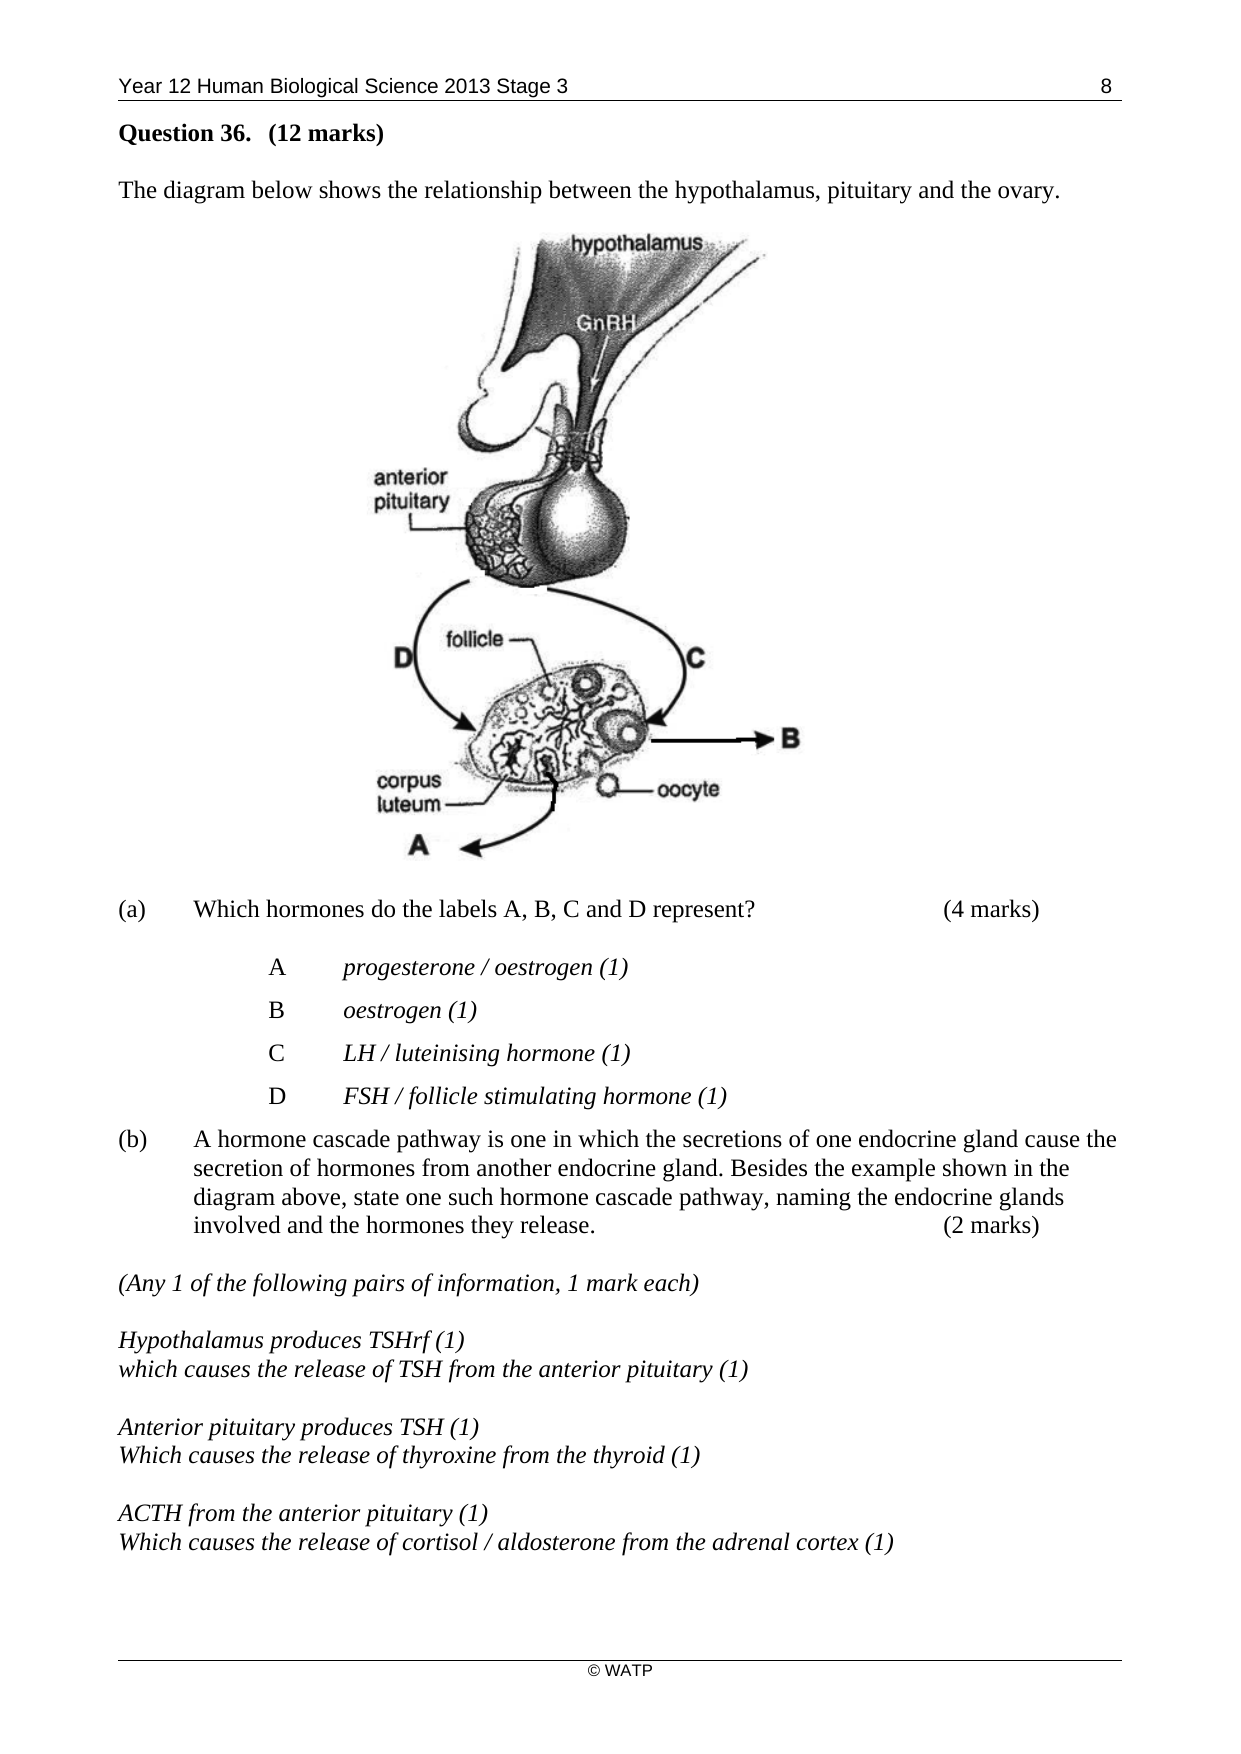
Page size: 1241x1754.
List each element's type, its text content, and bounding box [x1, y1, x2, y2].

text D FSH / follicle stimulating hormone (1) [118, 1081, 1122, 1110]
text ACTH from the anterior pituitary (1) [118, 1498, 1122, 1527]
text (Any 1 of the following pairs of information, 1 mark each) [118, 1268, 1122, 1297]
text B oestrogen (1) [118, 995, 1122, 1024]
text (b) A hormone cascade pathway is one in which the secretions of one endocrine gland cause the secretion of hormones from another endocrine gland. Besides the example shown in the diagram above, state one such hormone cascade pathway, naming the endocrine glands involved and the hormones they release. (2 marks) [118, 1124, 1122, 1239]
text (a) Which hormones do the labels A, B, C and D represent? (4 marks) [118, 894, 1122, 923]
text which causes the release of TSH from the anterior pituitary (1) [118, 1354, 1122, 1383]
text Question 36. (12 marks) [118, 118, 1122, 147]
text A progesterone / oestrogen (1) [118, 952, 1122, 981]
text Hypothalamus produces TSHrf (1) [118, 1326, 1122, 1354]
text Which causes the release of cortisol / aldosterone from the adrenal cortex (1) [118, 1527, 1122, 1556]
text Anterior pituitary produces TSH (1) [118, 1412, 1122, 1441]
text Which causes the release of thyroxine from the thyroid (1) [118, 1441, 1122, 1469]
picture [343, 230, 811, 866]
text C LH / luteinising hormone (1) [118, 1038, 1122, 1067]
text The diagram below shows the relationship between the hypothalamus, pituitary and the ovary. [118, 176, 1122, 204]
